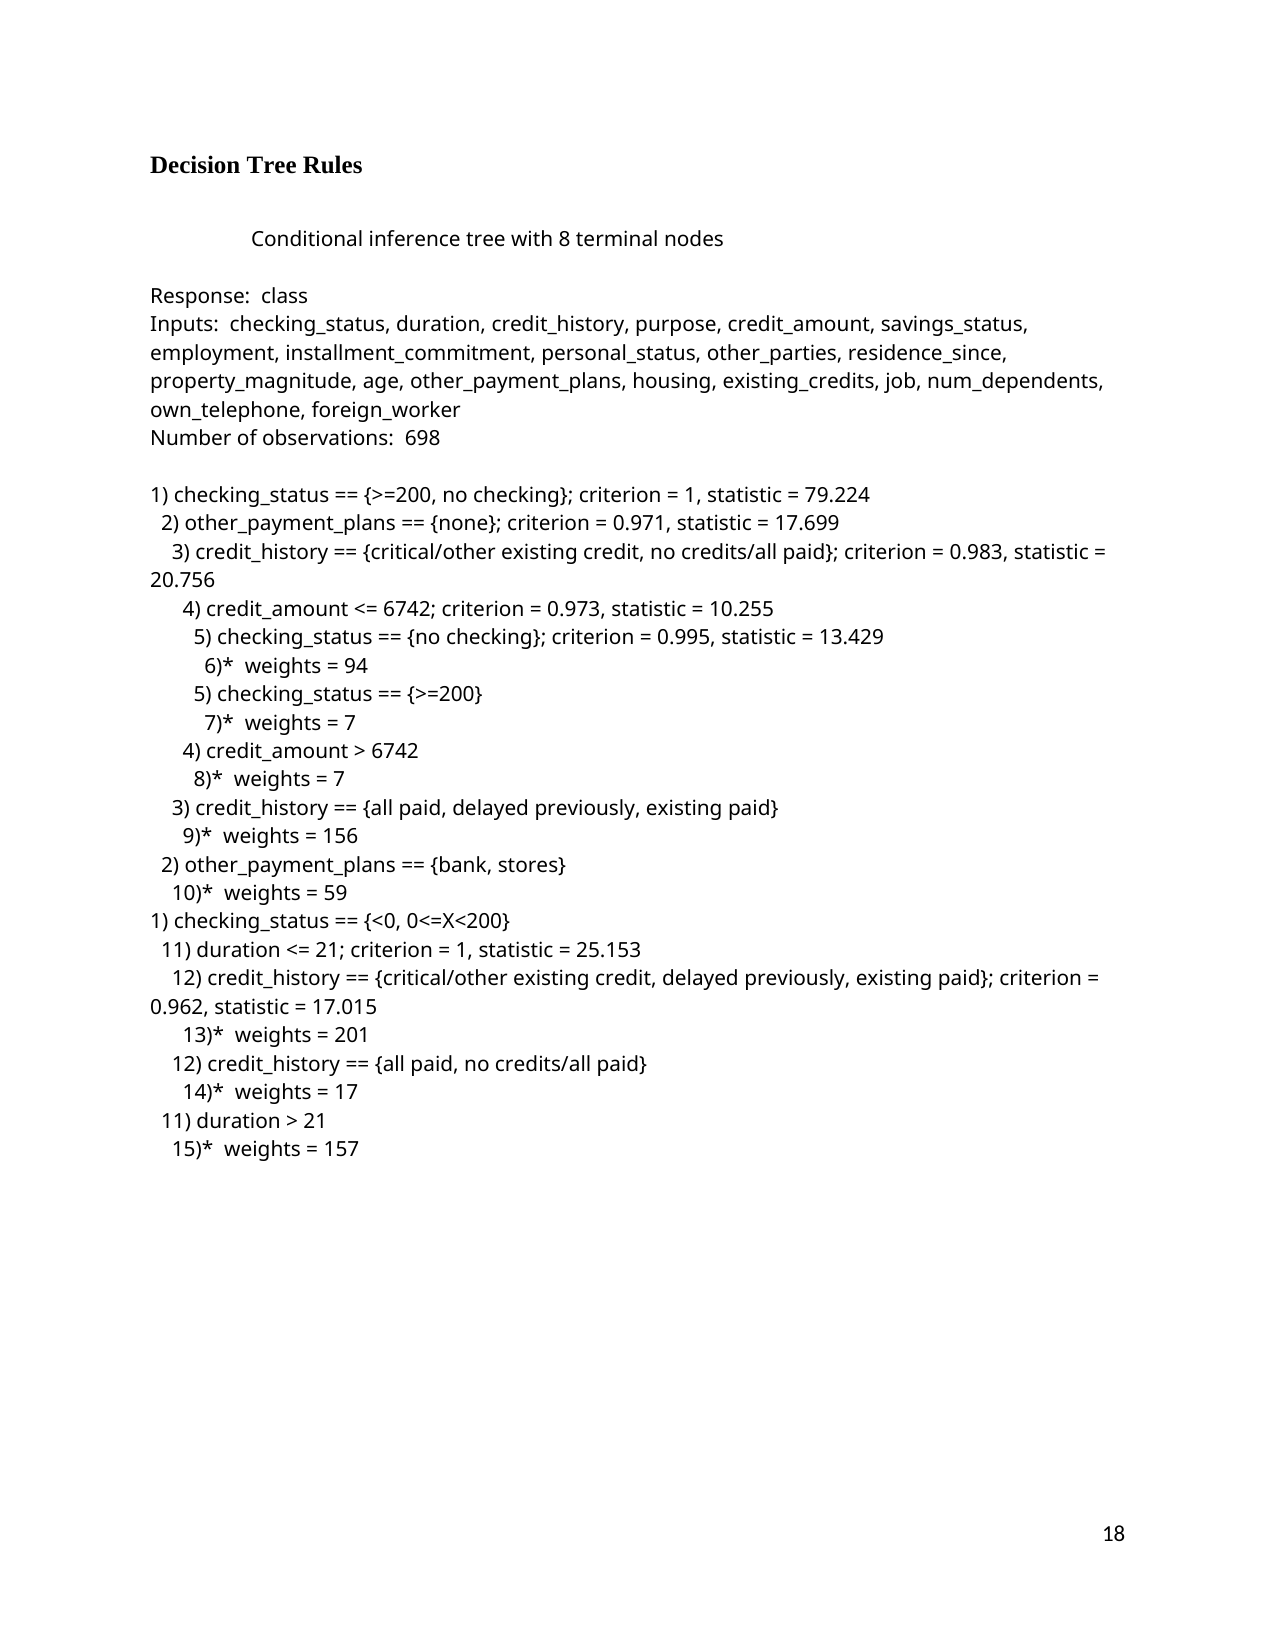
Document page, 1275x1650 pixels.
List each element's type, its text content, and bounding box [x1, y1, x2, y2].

text 12) credit_history == {critical/other existing credit, delayed previously, existing paid}; criterion = 0.962, statistic = 17.015 [150, 963, 1125, 1020]
text 13)* weights = 201 [150, 1020, 1125, 1049]
text 6)* weights = 94 [150, 651, 1125, 679]
text Number of observations: 698 [150, 423, 1125, 452]
text 5) checking_status == {no checking}; criterion = 0.995, statistic = 13.429 [150, 622, 1125, 651]
text 3) credit_history == {critical/other existing credit, no credits/all paid}; criterion = 0.983, statistic = 20.756 [150, 537, 1125, 594]
text 15)* weights = 157 [150, 1134, 1125, 1163]
text 10)* weights = 59 [150, 878, 1125, 907]
text 1) checking_status == {<0, 0<=X<200} [150, 907, 1125, 935]
text 3) credit_history == {all paid, delayed previously, existing paid} [150, 793, 1125, 821]
text 12) credit_history == {all paid, no credits/all paid} [150, 1049, 1125, 1077]
text 11) duration > 21 [150, 1106, 1125, 1134]
text 14)* weights = 17 [150, 1077, 1125, 1106]
text 2) other_payment_plans == {bank, stores} [150, 850, 1125, 878]
text 8)* weights = 7 [150, 764, 1125, 793]
text 11) duration <= 21; criterion = 1, statistic = 25.153 [150, 935, 1125, 963]
text Conditional inference tree with 8 terminal nodes [150, 224, 1125, 253]
text Decision Tree Rules [150, 150, 1125, 179]
text 5) checking_status == {>=200} [150, 679, 1125, 708]
text 4) credit_amount <= 6742; criterion = 0.973, statistic = 10.255 [150, 594, 1125, 622]
text 9)* weights = 156 [150, 821, 1125, 850]
text Inputs: checking_status, duration, credit_history, purpose, credit_amount, savings_status, employment, installment_commitment, personal_status, other_parties, residence_since, property_magnitude, age, other_payment_plans, housing, existing_credits, job, num_dependents, own_telephone, foreign_worker [150, 309, 1125, 423]
text 1) checking_status == {>=200, no checking}; criterion = 1, statistic = 79.224 [150, 480, 1125, 508]
text 2) other_payment_plans == {none}; criterion = 0.971, statistic = 17.699 [150, 508, 1125, 537]
text 7)* weights = 7 [150, 708, 1125, 736]
text Response: class [150, 281, 1125, 309]
text 4) credit_amount > 6742 [150, 736, 1125, 764]
